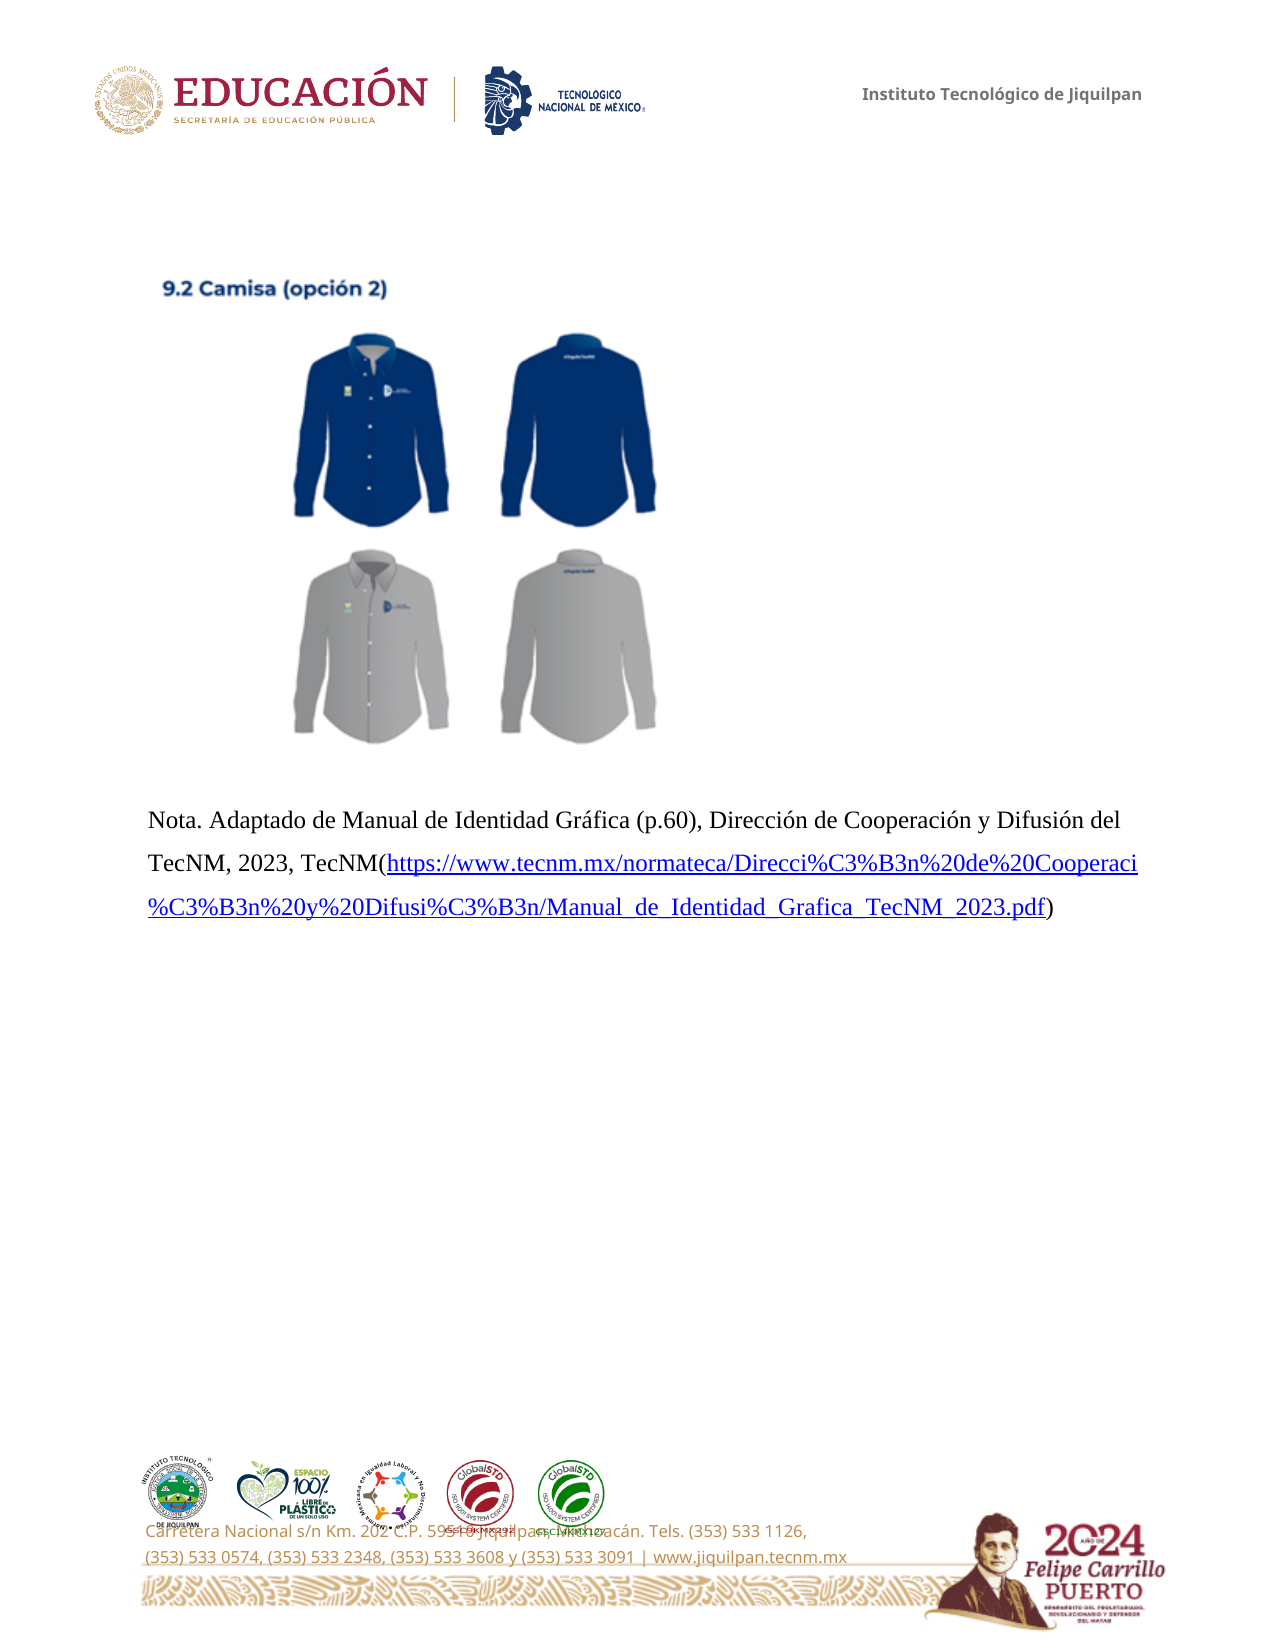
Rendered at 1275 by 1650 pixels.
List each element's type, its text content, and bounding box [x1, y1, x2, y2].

text Nota. Adaptado de Manual de Identidad Gráfica (p.60), Dirección de Cooperación y Difusión del TecNM, 2023, TecNM(https://www.tecnm.mx/normateca/Direcci%C3%B3n%20de%20Cooperaci%C3%B3n%20y%20Difusi%C3%B3n/Manual_de_Identidad_Grafica_TecNM_2023.pdf) [148, 805, 1157, 920]
picture [95, 66, 646, 135]
picture [24, 1454, 1275, 1650]
picture [147, 265, 729, 748]
